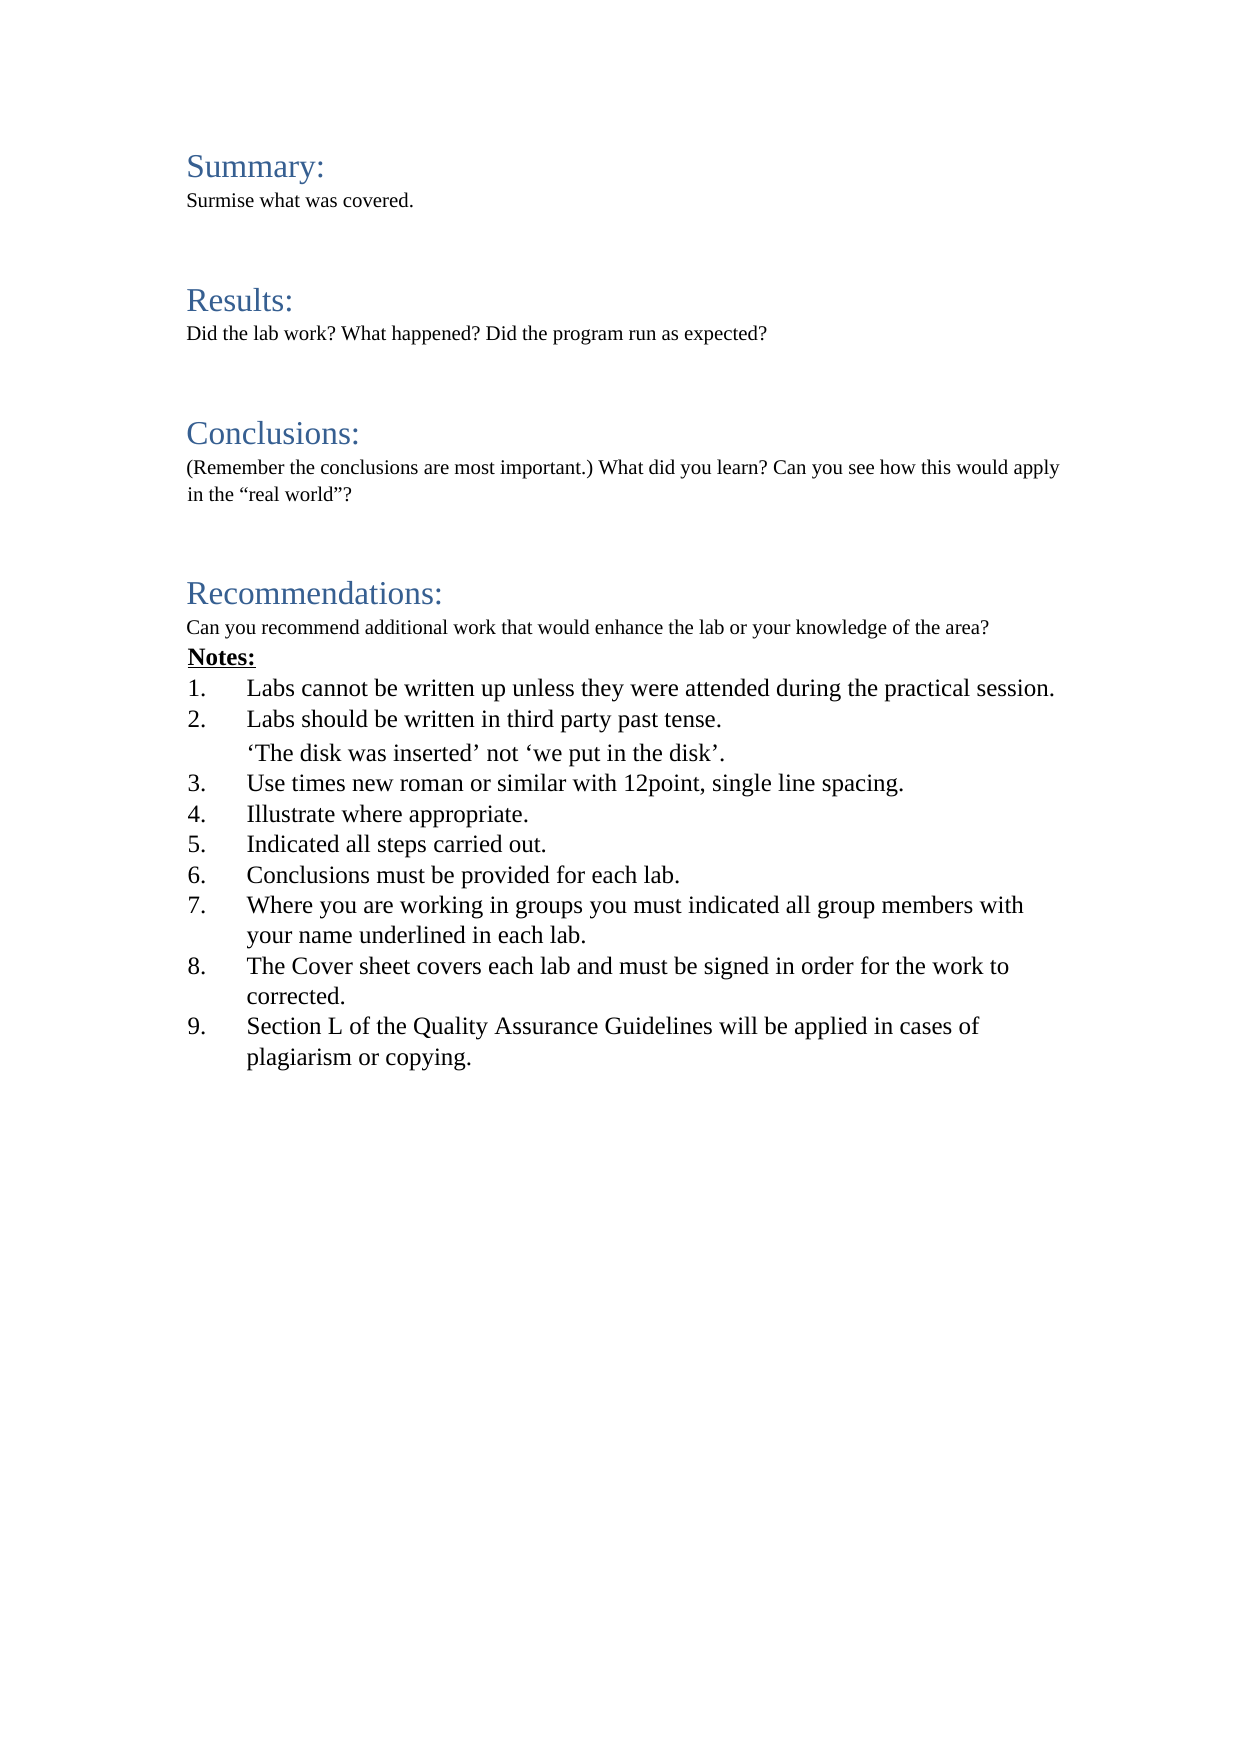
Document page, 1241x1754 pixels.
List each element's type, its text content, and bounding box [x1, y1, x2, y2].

list The Cover sheet covers each lab and must be signed in order for the work to corrected. [187, 951, 1055, 1010]
list Labs cannot be written up unless they were attended during the practical session. [187, 673, 1055, 702]
list Labs should be written in third party past tense. [187, 704, 1055, 732]
text Recommendations: [186, 573, 1240, 612]
list Conclusions must be provided for each lab. [187, 860, 1055, 888]
text ‘The disk was inserted’ not ‘we put in the disk’. [246, 738, 1055, 766]
text Conclusions: [186, 413, 1240, 452]
list Where you are working in groups you must indicated all group members with your name underlined in each lab. [187, 890, 1055, 949]
text Surmise what was covered. [186, 188, 1061, 212]
list Section L of the Quality Assurance Guidelines will be applied in cases of plagiarism or copying. [187, 1011, 1055, 1070]
text Summary: [186, 146, 1240, 185]
text Did the lab work? What happened? Did the program run as expected? [186, 321, 1061, 345]
text Results: [186, 280, 1240, 318]
list Indicated all steps carried out. [187, 829, 1055, 858]
text Can you recommend additional work that would enhance the lab or your knowledge of the area? [186, 615, 1061, 639]
text Notes: [187, 642, 1240, 671]
list Illustrate where appropriate. [187, 799, 1055, 827]
list Use times new roman or similar with 12point, single line spacing. [187, 768, 1055, 797]
text (Remember the conclusions are most important.) What did you learn? Can you see how this would apply in the “real world”? [186, 455, 1061, 506]
